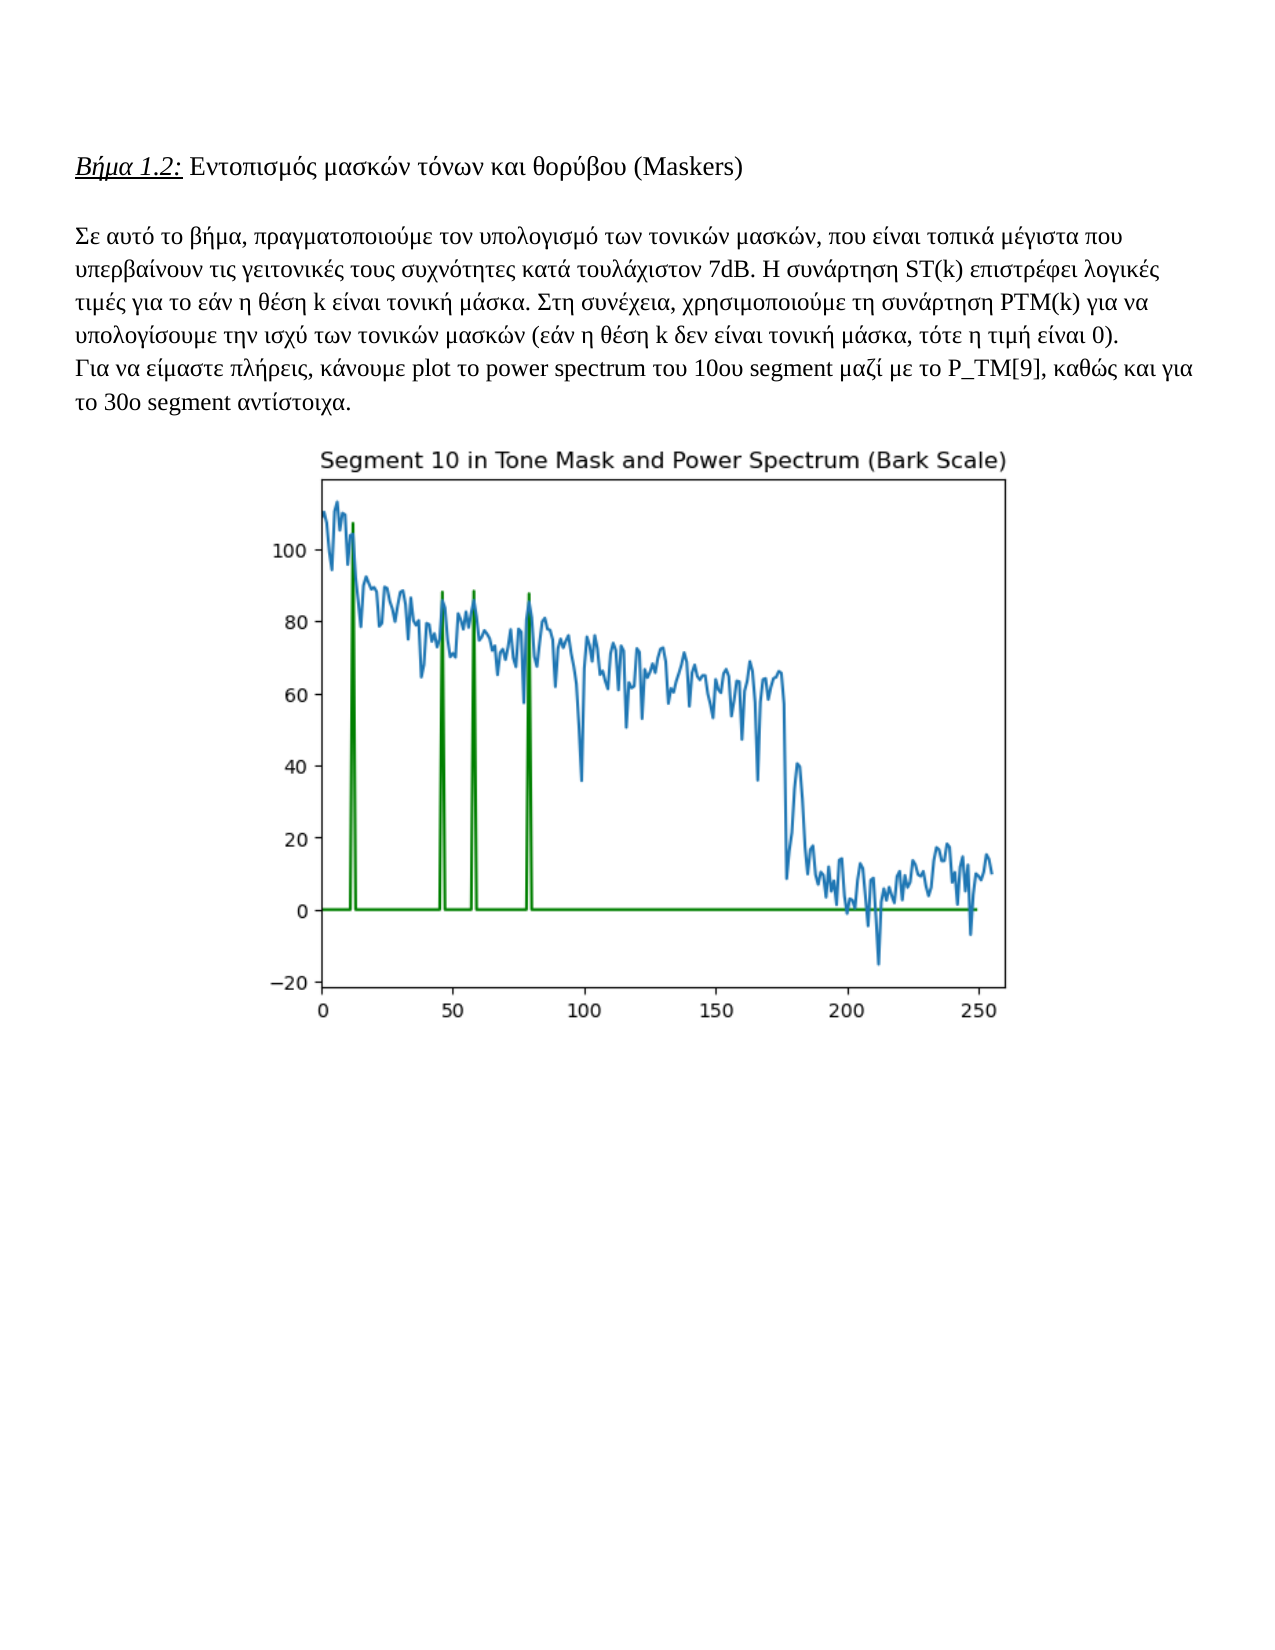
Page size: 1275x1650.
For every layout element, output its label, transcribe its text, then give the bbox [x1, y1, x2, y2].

text Βήμα 1.2: Εντοπισμός μασκών τόνων και θορύβου (Maskers) [75, 150, 1200, 181]
text Για να είμαστε πλήρεις, κάνουμε plot το power spectrum του 10ου segment μαζί με το P_TM[9], καθώς και για το 30ο segment αντίστοιχα. [75, 353, 1200, 415]
picture [254, 438, 1020, 1034]
text Σε αυτό το βήμα, πραγματοποιούμε τον υπολογισμό των τονικών μασκών, που είναι τοπικά μέγιστα που υπερβαίνουν τις γειτονικές τους συχνότητες κατά τουλάχιστον 7dB. Η συνάρτηση ST(k) επιστρέφει λογικές τιμές για το εάν η θέση k είναι τονική μάσκα. Στη συνέχεια, χρησιμοποιούμε τη συνάρτηση PTM(k) για να υπολογίσουμε την ισχύ των τονικών μασκών (εάν η θέση k δεν είναι τονική μάσκα, τότε η τιμή είναι 0). [75, 221, 1200, 349]
